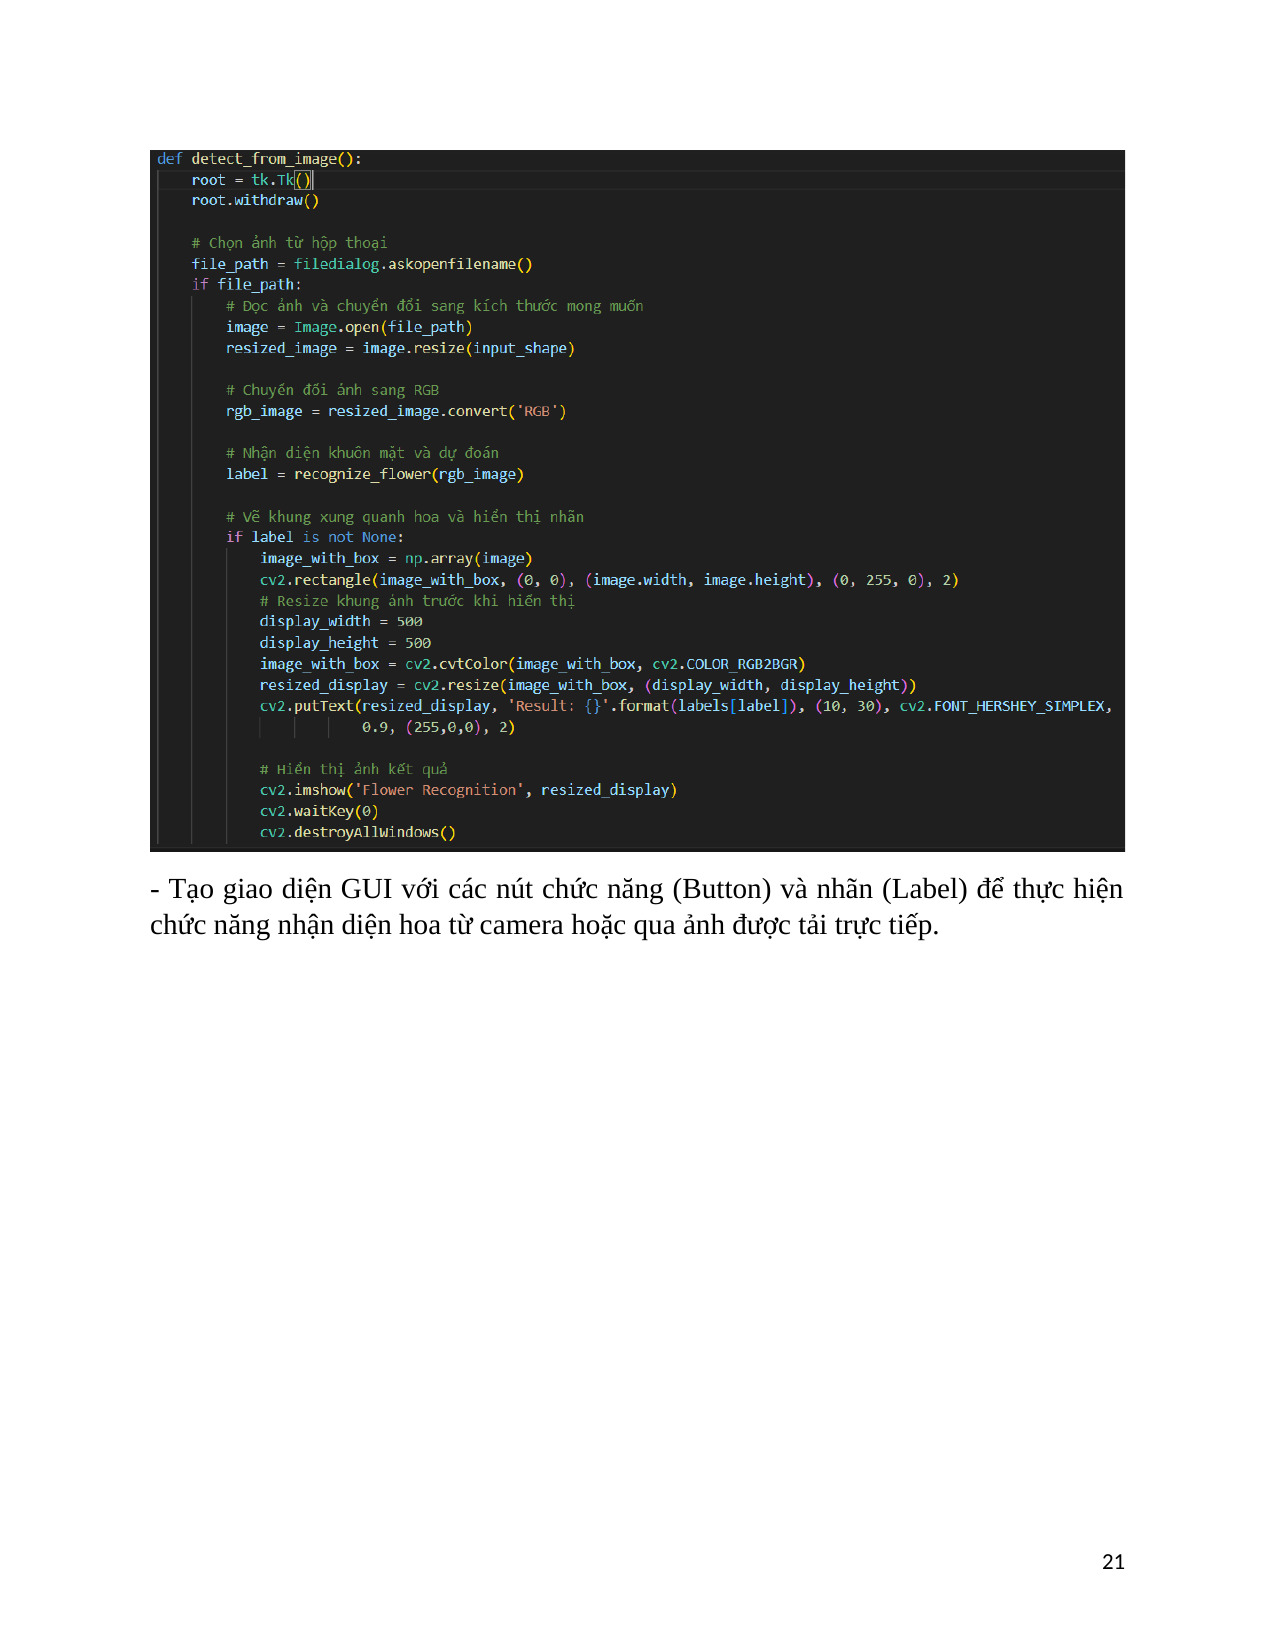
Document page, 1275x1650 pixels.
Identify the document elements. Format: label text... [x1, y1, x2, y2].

picture [150, 150, 1125, 852]
text - Tạo giao diện GUI với các nút chức năng (Button) và nhãn (Label) để thực hiện chức năng nhận diện hoa từ camera hoặc qua ảnh được tải trực tiếp. [150, 905, 1125, 941]
